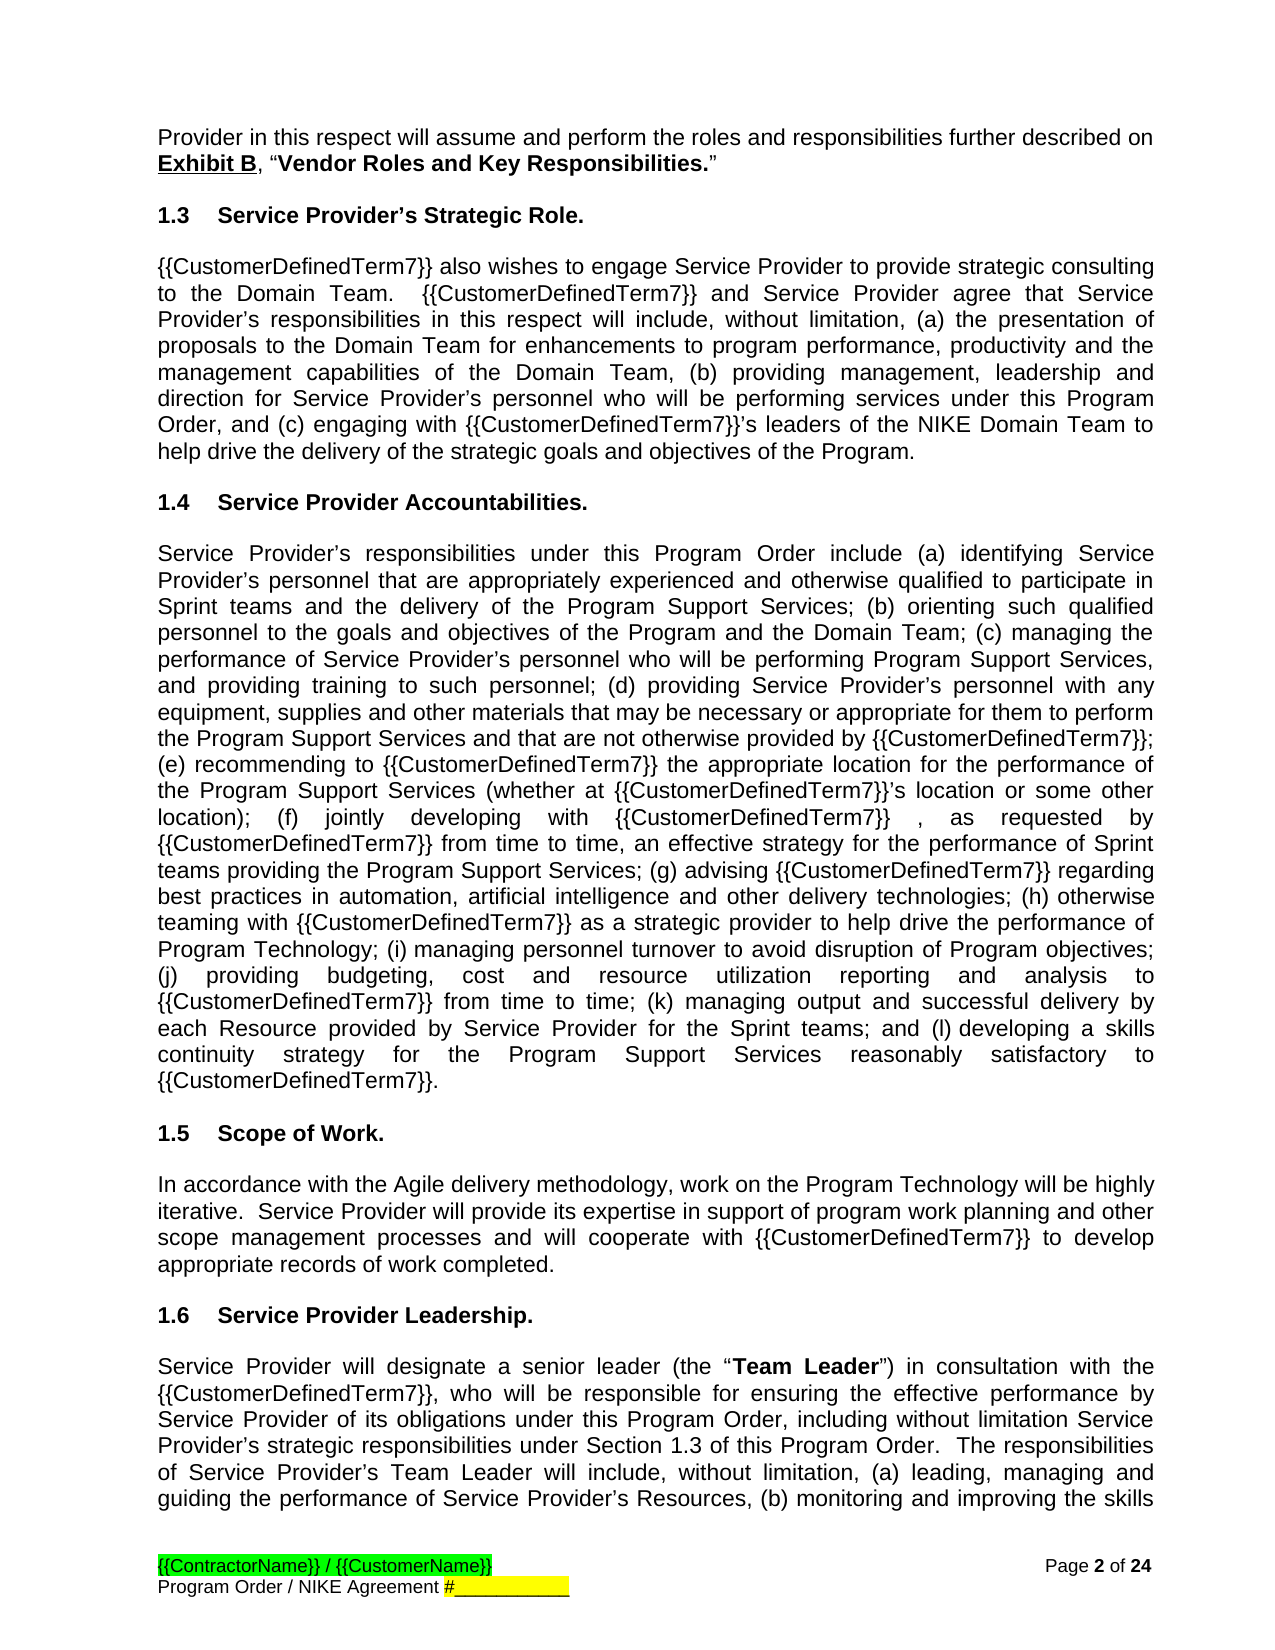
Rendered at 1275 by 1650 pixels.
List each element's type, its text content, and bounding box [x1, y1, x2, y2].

subtitle Service Provider Accountabilities. [157, 489, 1155, 515]
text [157, 1353, 1155, 1511]
subtitle Service Provider Leadership. [157, 1302, 1155, 1328]
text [157, 124, 1155, 177]
text In accordance with the Agile delivery methodology, work on the Program Technology will be highly iterative. Service Provider will provide its expertise in support of program work planning and other scope management processes and will cooperate with {{CustomerDefinedTerm7}} to develop appropriate records of work completed. [157, 1171, 1155, 1277]
text Service Provider’s responsibilities under this Program Order include (a) identifying Service Provider’s personnel that are appropriately experienced and otherwise qualified to participate in Sprint teams and the delivery of the Program Support Services; (b) orienting such qualified personnel to the goals and objectives of the Program and the Domain Team; (c) managing the performance of Service Provider’s personnel who will be performing Program Support Services, and providing training to such personnel; (d) providing Service Provider’s personnel with any equipment, supplies and other materials that may be necessary or appropriate for them to perform the Program Support Services and that are not otherwise provided by {{CustomerDefinedTerm7}}; (e) recommending to {{CustomerDefinedTerm7}} the appropriate location for the performance of the Program Support Services (whether at {{CustomerDefinedTerm7}}’s location or some other location); (f) jointly developing with {{CustomerDefinedTerm7}} , as requested by {{CustomerDefinedTerm7}} from time to time, an effective strategy for the performance of Sprint teams providing the Program Support Services; (g) advising {{CustomerDefinedTerm7}} regarding best practices in automation, artificial intelligence and other delivery technologies; (h) otherwise teaming with {{CustomerDefinedTerm7}} as a strategic provider to help drive the performance of Program Technology; (i) managing personnel turnover to avoid disruption of Program objectives; (j) providing budgeting, cost and resource utilization reporting and analysis to {{CustomerDefinedTerm7}} from time to time; (k) managing output and successful delivery by each Resource provided by Service Provider for the Sprint teams; and (l) developing a skills continuity strategy for the Program Support Services reasonably satisfactory to {{CustomerDefinedTerm7}}. [157, 540, 1155, 1094]
text {{CustomerDefinedTerm7}} also wishes to engage Service Provider to provide strategic consulting to the Domain Team. {{CustomerDefinedTerm7}} and Service Provider agree that Service Provider’s responsibilities in this respect will include, without limitation, (a) the presentation of proposals to the Domain Team for enhancements to program performance, productivity and the management capabilities of the Domain Team, (b) providing management, leadership and direction for Service Provider’s personnel who will be performing services under this Program Order, and (c) engaging with {{CustomerDefinedTerm7}}’s leaders of the NIKE Domain Team to help drive the delivery of the strategic goals and objectives of the Program. [157, 253, 1155, 464]
subtitle Service Provider’s Strategic Role. [157, 202, 1155, 228]
subtitle Scope of Work. [157, 1120, 1155, 1146]
